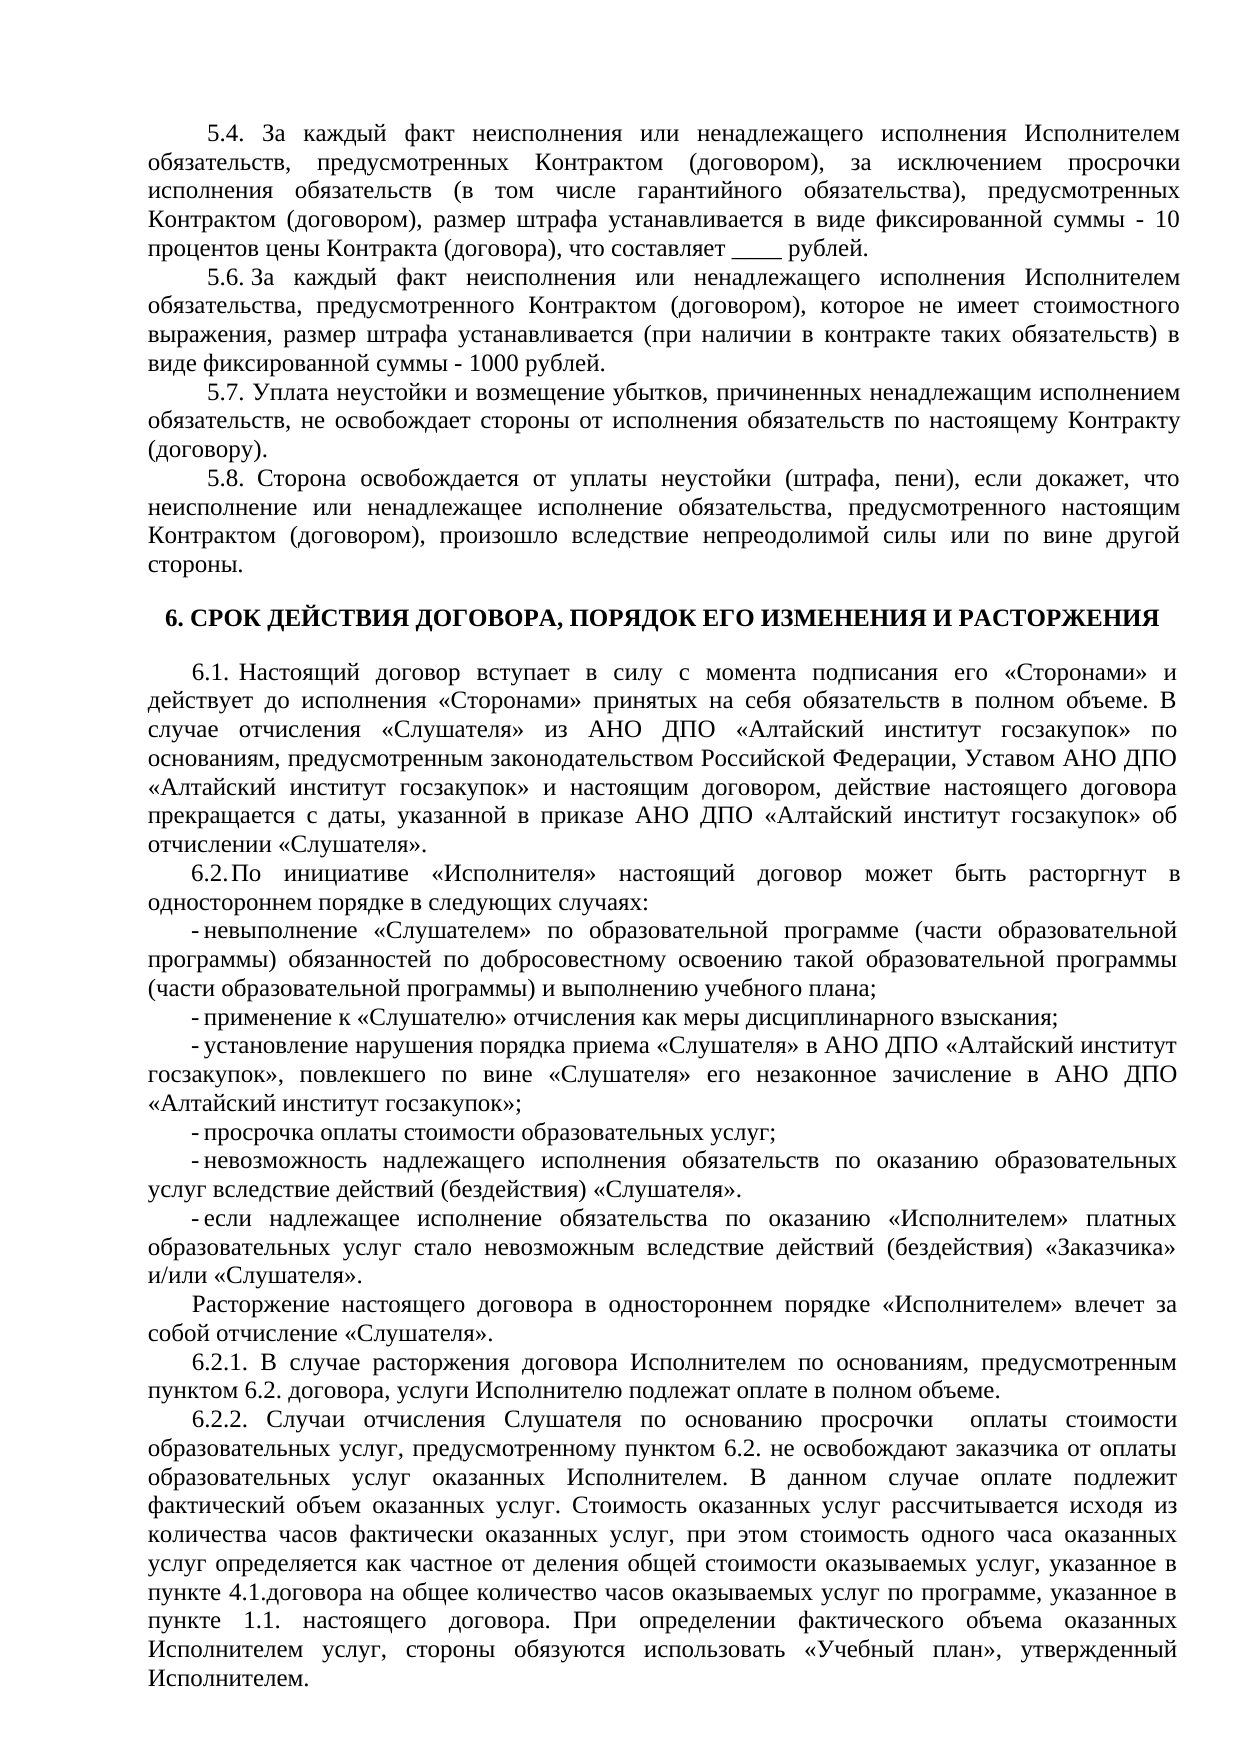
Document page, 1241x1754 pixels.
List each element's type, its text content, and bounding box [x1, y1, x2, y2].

list если надлежащее исполнение обязательства по оказанию «Исполнителем» платных образовательных услуг стало невозможным вследствие действий (бездействия) «Заказчика» и/или «Слушателя». [148, 1203, 1177, 1289]
list установление нарушения порядка приема «Слушателя» в АНО ДПО «Алтайский институт госзакупок», повлекшего по вине «Слушателя» его незаконное зачисление в АНО ДПО «Алтайский институт госзакупок»; [148, 1031, 1178, 1117]
text Расторжение настоящего договора в одностороннем порядке «Исполнителем» влечет за собой отчисление «Слушателя». [148, 1289, 1178, 1347]
text 6.2.1. В случае расторжения договора Исполнителем по основаниям, предусмотренным пунктом 6.2. договора, услуги Исполнителю подлежат оплате в полном объеме. [148, 1347, 1178, 1404]
list невыполнение «Слушателем» по образовательной программе (части образовательной программы) обязанностей по добросовестному освоению такой образовательной программы (части образовательной программы) и выполнению учебного плана; [148, 916, 1178, 1002]
text 6.2.2. Случаи отчисления Слушателя по основанию просрочки оплаты стоимости образовательных услуг, предусмотренному пунктом 6.2. не освобождают заказчика от оплаты образовательных услуг оказанных Исполнителем. В данном случае оплате подлежит фактический объем оказанных услуг. Стоимость оказанных услуг рассчитывается исходя из количества часов фактически оказанных услуг, при этом стоимость одного часа оказанных услуг определяется как частное от деления общей стоимости оказываемых услуг, указанное в пункте 4.1.договора на общее количество часов оказываемых услуг по программе, указанное в пункте 1.1. настоящего договора. При определении фактического объема оказанных Исполнителем услуг, стороны обязуются использовать «Учебный план», утвержденный Исполнителем. [148, 1404, 1178, 1692]
list невозможность надлежащего исполнения обязательств по оказанию образовательных услуг вследствие действий (бездействия) «Слушателя». [148, 1146, 1178, 1203]
list просрочка оплаты стоимости образовательных услуг; [191, 1117, 1181, 1146]
list применение к «Слушателю» отчисления как меры дисциплинарного взыскания; [191, 1002, 1181, 1031]
list Настоящий договор вступает в силу с момента подписания его «Сторонами» и действует до исполнения «Сторонами» принятых на себя обязательств в полном объеме. В случае отчисления «Слушателя» из АНО ДПО «Алтайский институт госзакупок» по основаниям, предусмотренным законодательством Российской Федерации, Уставом АНО ДПО «Алтайский институт госзакупок» и настоящим договором, действие настоящего договора прекращается с даты, указанной в приказе АНО ДПО «Алтайский институт госзакупок» об отчислении «Слушателя». [148, 657, 1178, 858]
text 5.4. За каждый факт неисполнения или ненадлежащего исполнения Исполнителем обязательств, предусмотренных Контрактом (договором), за исключением просрочки исполнения обязательств (в том числе гарантийного обязательства), предусмотренных Контрактом (договором), размер штрафа устанавливается в виде фиксированной суммы - 10 процентов цены Контракта (договора), что составляет ____ рублей. [148, 118, 1181, 262]
text 5.8. Сторона освобождается от уплаты неустойки (штрафа, пени), если докажет, что неисполнение или ненадлежащее исполнение обязательства, предусмотренного настоящим Контрактом (договором), произошло вследствие непреодолимой силы или по вине другой стороны. [148, 463, 1181, 578]
text 6. СРОК ДЕЙСТВИЯ ДОГОВОРА, ПОРЯДОК ЕГО ИЗМЕНЕНИЯ И РАСТОРЖЕНИЯ [148, 603, 1177, 632]
text 5.7. Уплата неустойки и возмещение убытков, причиненных ненадлежащим исполнением обязательств, не освобождает стороны от исполнения обязательств по настоящему Контракту (договору). [148, 377, 1181, 463]
text 5.6. За каждый факт неисполнения или ненадлежащего исполнения Исполнителем обязательства, предусмотренного Контрактом (договором), которое не имеет стоимостного выражения, размер штрафа устанавливается (при наличии в контракте таких обязательств) в виде фиксированной суммы - 1000 рублей. [148, 262, 1181, 377]
list По инициативе «Исполнителя» настоящий договор может быть расторгнут в одностороннем порядке в следующих случаях: [148, 858, 1181, 916]
